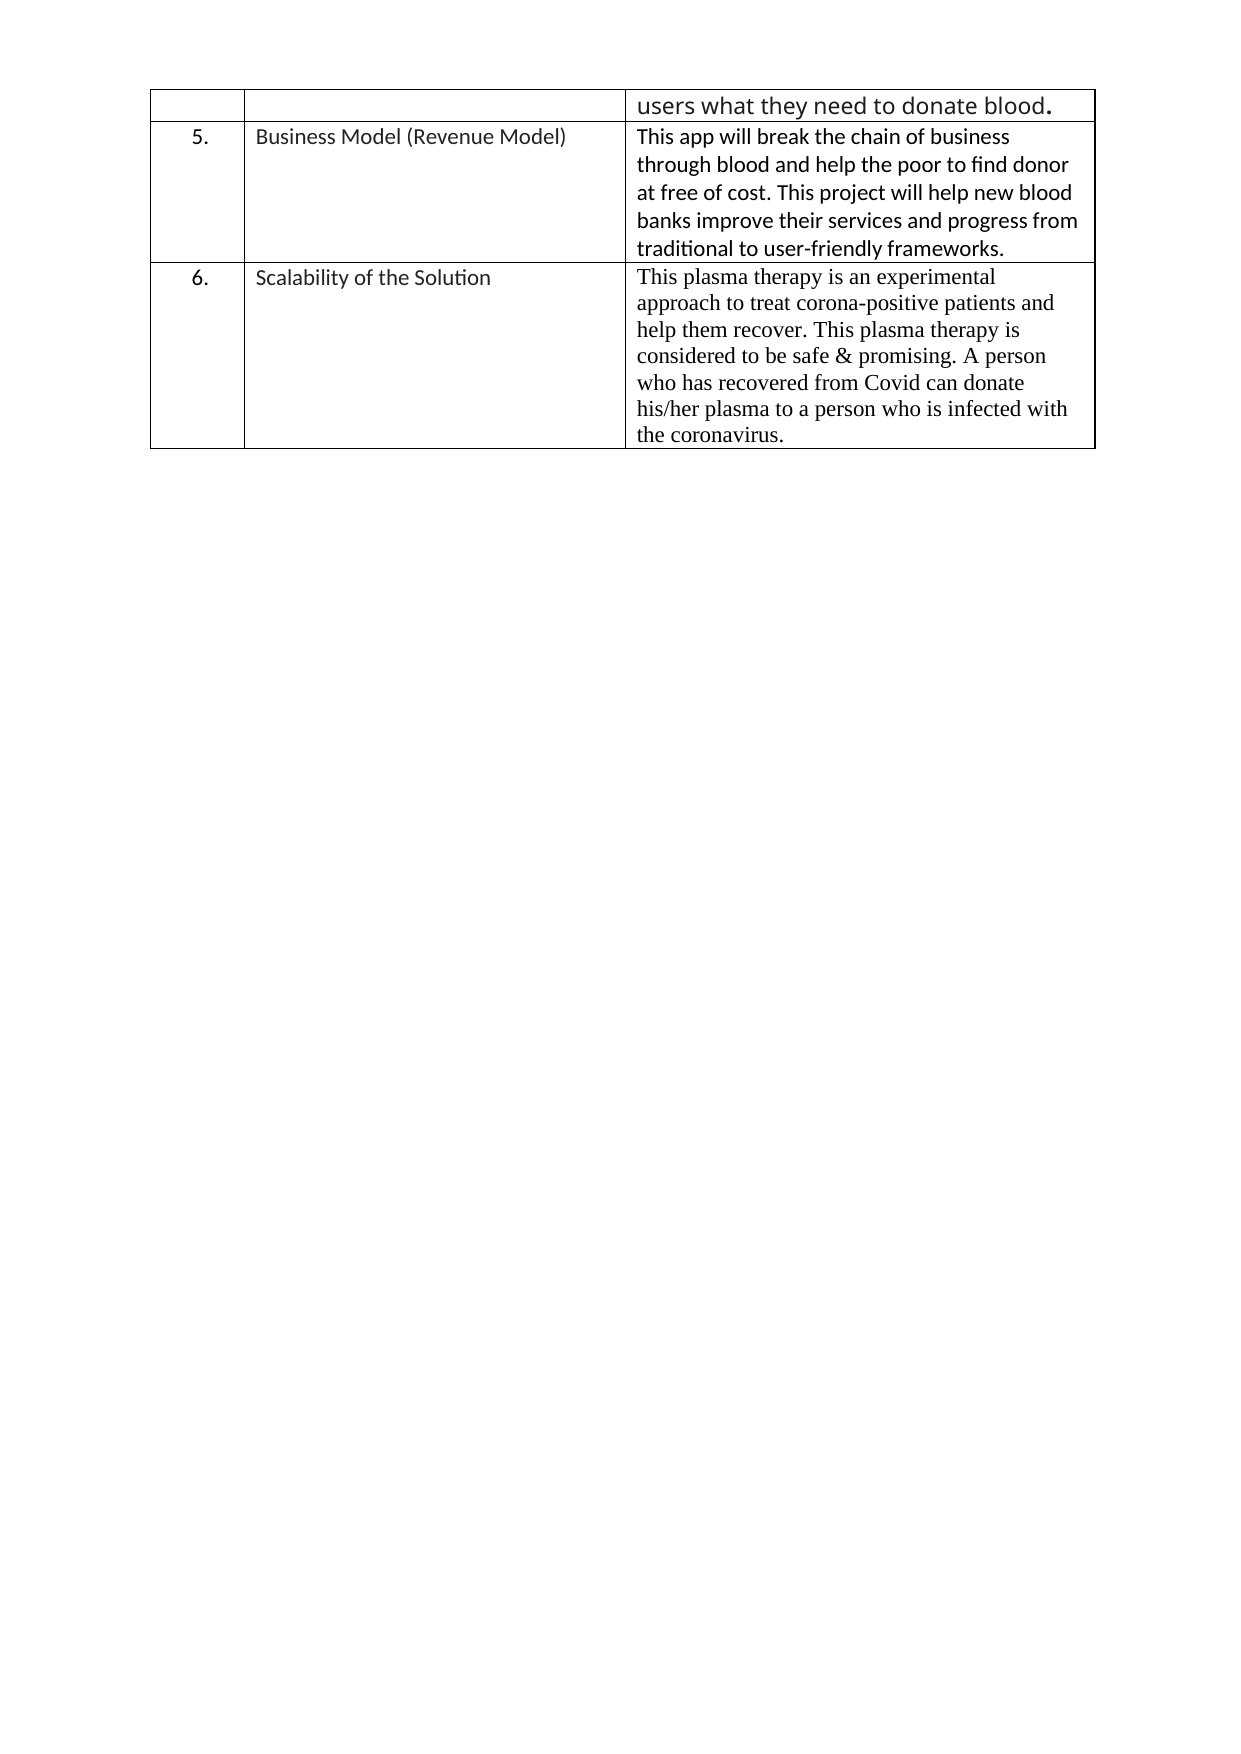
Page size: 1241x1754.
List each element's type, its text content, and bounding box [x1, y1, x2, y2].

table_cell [245, 90, 625, 121]
table_cell This plasma therapy is an experimental approach to treat corona-positive patients and help them recover. This plasma therapy is considered to be safe & promising. A person who has recovered from Covid can donate his/her plasma to a person who is infected with the coronavirus. [626, 263, 1094, 448]
table_cell Scalability of the Solution [245, 263, 625, 448]
table_cell [151, 263, 244, 448]
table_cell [626, 90, 1094, 121]
table_cell [151, 122, 244, 262]
table_cell This app will break the chain of business through blood and help the poor to find donor at free of cost. This project will help new blood banks improve their services and progress from traditional to user-friendly frameworks. [626, 122, 1094, 262]
table_cell Business Model (Revenue Model) [245, 122, 625, 262]
table_cell [151, 90, 244, 121]
